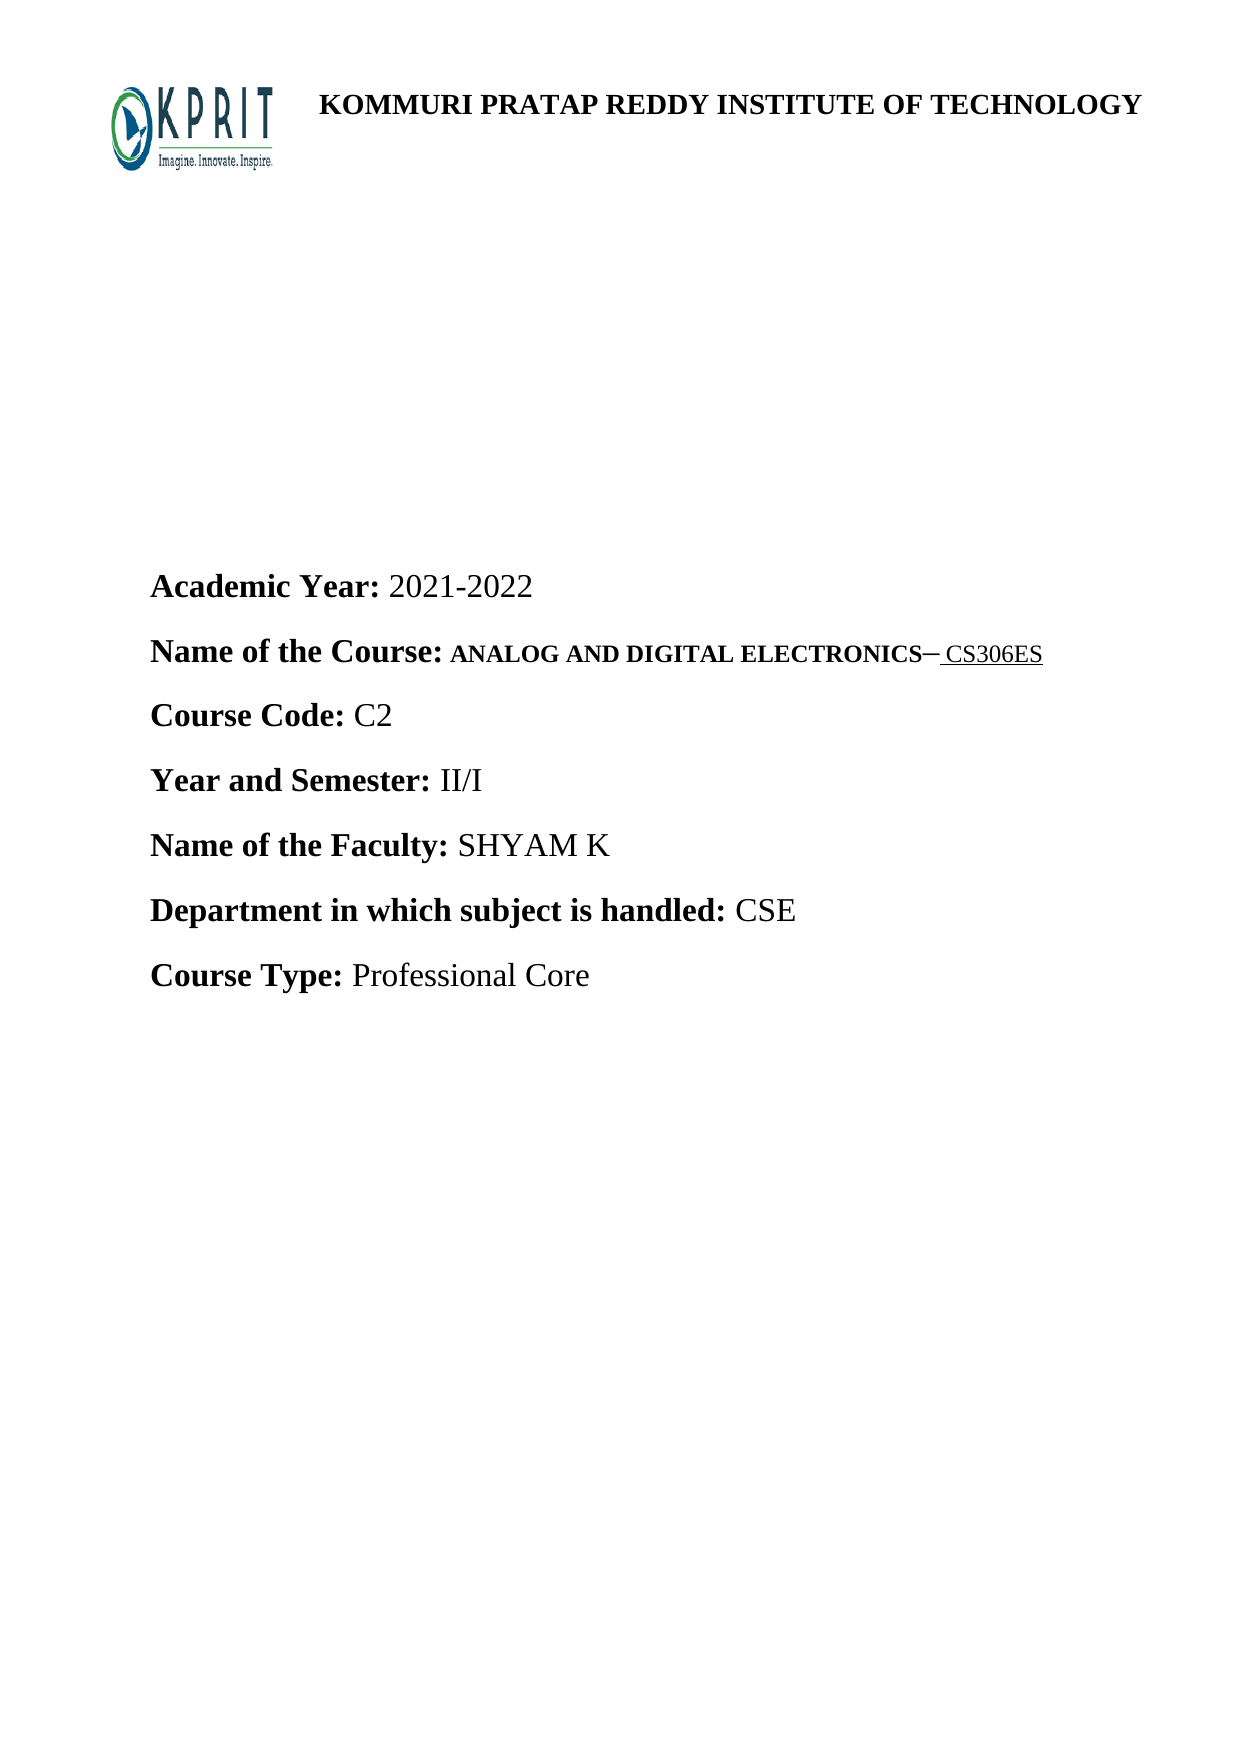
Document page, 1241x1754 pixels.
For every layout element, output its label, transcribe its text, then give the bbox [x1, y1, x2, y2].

text Name of the Course: ANALOG AND DIGITAL ELECTRONICS– CS306ES [150, 631, 1090, 669]
picture [111, 83, 273, 175]
text Academic Year: 2021-2022 [150, 566, 1090, 604]
text Department in which subject is handled: CSE [150, 890, 1090, 929]
text Course Code: C2 [150, 696, 1090, 734]
text Year and Semester: II/I [150, 761, 1090, 799]
text Course Type: Professional Core [150, 955, 1090, 994]
text Name of the Faculty: SHYAM K [150, 826, 1090, 864]
